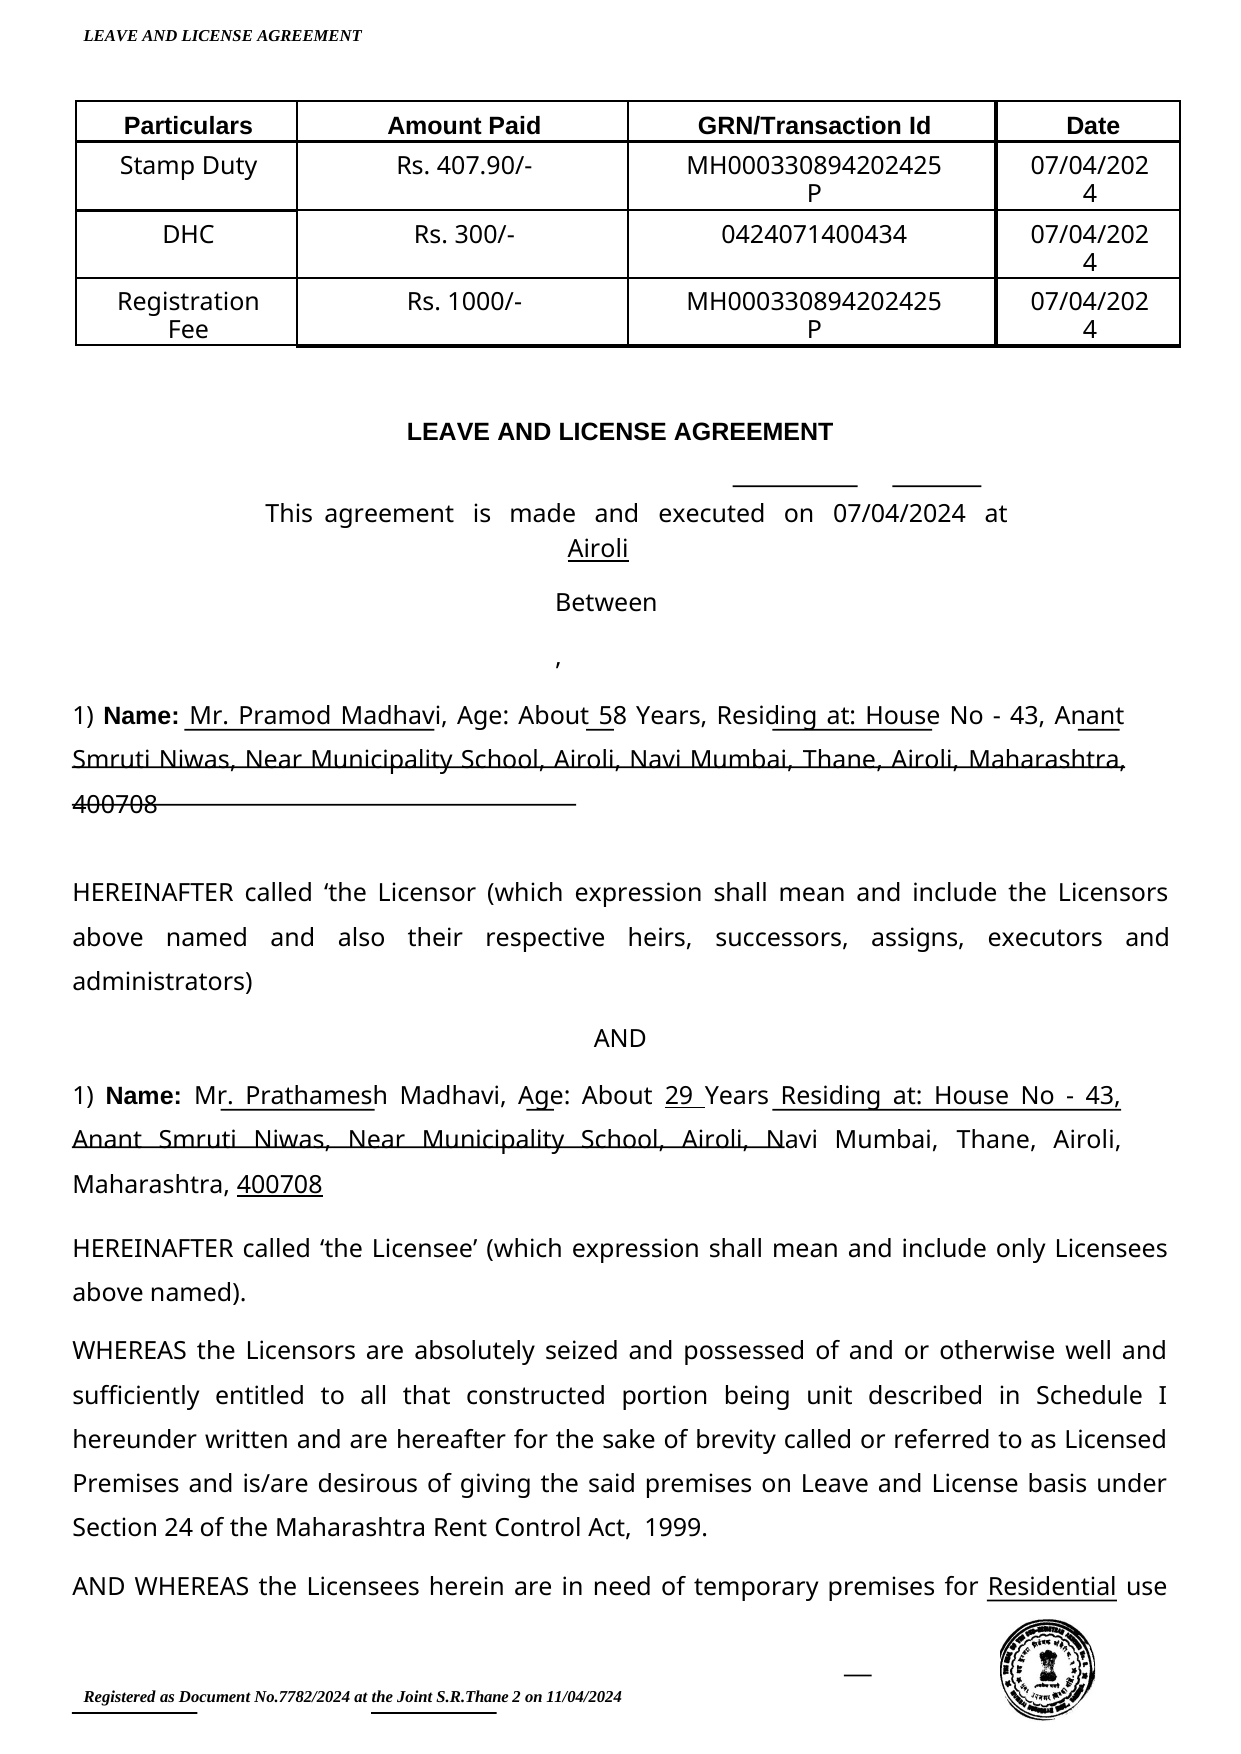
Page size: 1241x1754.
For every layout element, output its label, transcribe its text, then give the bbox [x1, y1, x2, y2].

text Airoli Between, [555, 531, 661, 672]
table_header Particulars [77, 102, 296, 140]
table_cell 0424071400434 [629, 211, 994, 277]
table_header GRN/Transaction Id [629, 102, 994, 140]
table_header Amount Paid [298, 102, 627, 140]
table_cell 07/04/2024 [998, 211, 1179, 277]
table_cell MH000330894202425P [629, 143, 994, 208]
picture [1000, 1618, 1096, 1722]
text HEREINAFTER called ‘the Licensee’ (which expression shall mean and include only Licensees above named). [72, 1231, 1169, 1309]
text 1) Name: Mr. Prathamesh Madhavi, Age: About 29 Years Residing at: House No - 43, Anant Smruti Niwas, Near Municipality School, Airoli, Navi Mumbai, Thane, Airoli, Maharashtra, 400708 [72, 1078, 1121, 1200]
table_cell Rs. 1000/- [298, 279, 627, 344]
text This agreement is made and executed on 07/04/2024 at [265, 454, 1192, 530]
table_cell Stamp Duty [77, 143, 296, 208]
text 1) Name: Mr. Pramod Madhavi, Age: About 58 Years, Residing at: House No - 43, Anant Smruti Niwas, Near Municipality School, Airoli, Navi Mumbai, Thane, Airoli, Maharashtra, 400708 [72, 698, 1126, 820]
subtitle LEAVE AND LICENSE AGREEMENT [213, 417, 1027, 446]
table_cell Registration Fee [77, 279, 296, 344]
table_cell DHC [77, 212, 296, 277]
text HEREINAFTER called ‘the Licensor (which expression shall mean and include the Licensors above named and also their respective heirs, successors, assigns, executors and administrators) [72, 875, 1170, 997]
table_cell 07/04/2024 [998, 279, 1179, 344]
text AND [213, 1021, 1027, 1055]
table_cell 07/04/2024 [998, 143, 1179, 208]
table_cell MH000330894202425P [629, 279, 994, 344]
text WHEREAS the Licensors are absolutely seized and possessed of and or otherwise well and sufficiently entitled to all that constructed portion being unit described in Schedule I hereunder written and are hereafter for the sake of brevity called or referred to as Licensed Premises and is/are desirous of giving the said premises on Leave and License basis under Section 24 of the Maharashtra Rent Control Act, 1999. [72, 1333, 1169, 1544]
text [72, 1569, 1169, 1603]
table_cell Rs. 407.90/- [298, 143, 627, 208]
table_cell Rs. 300/- [298, 211, 627, 277]
table_header Date [998, 102, 1179, 140]
